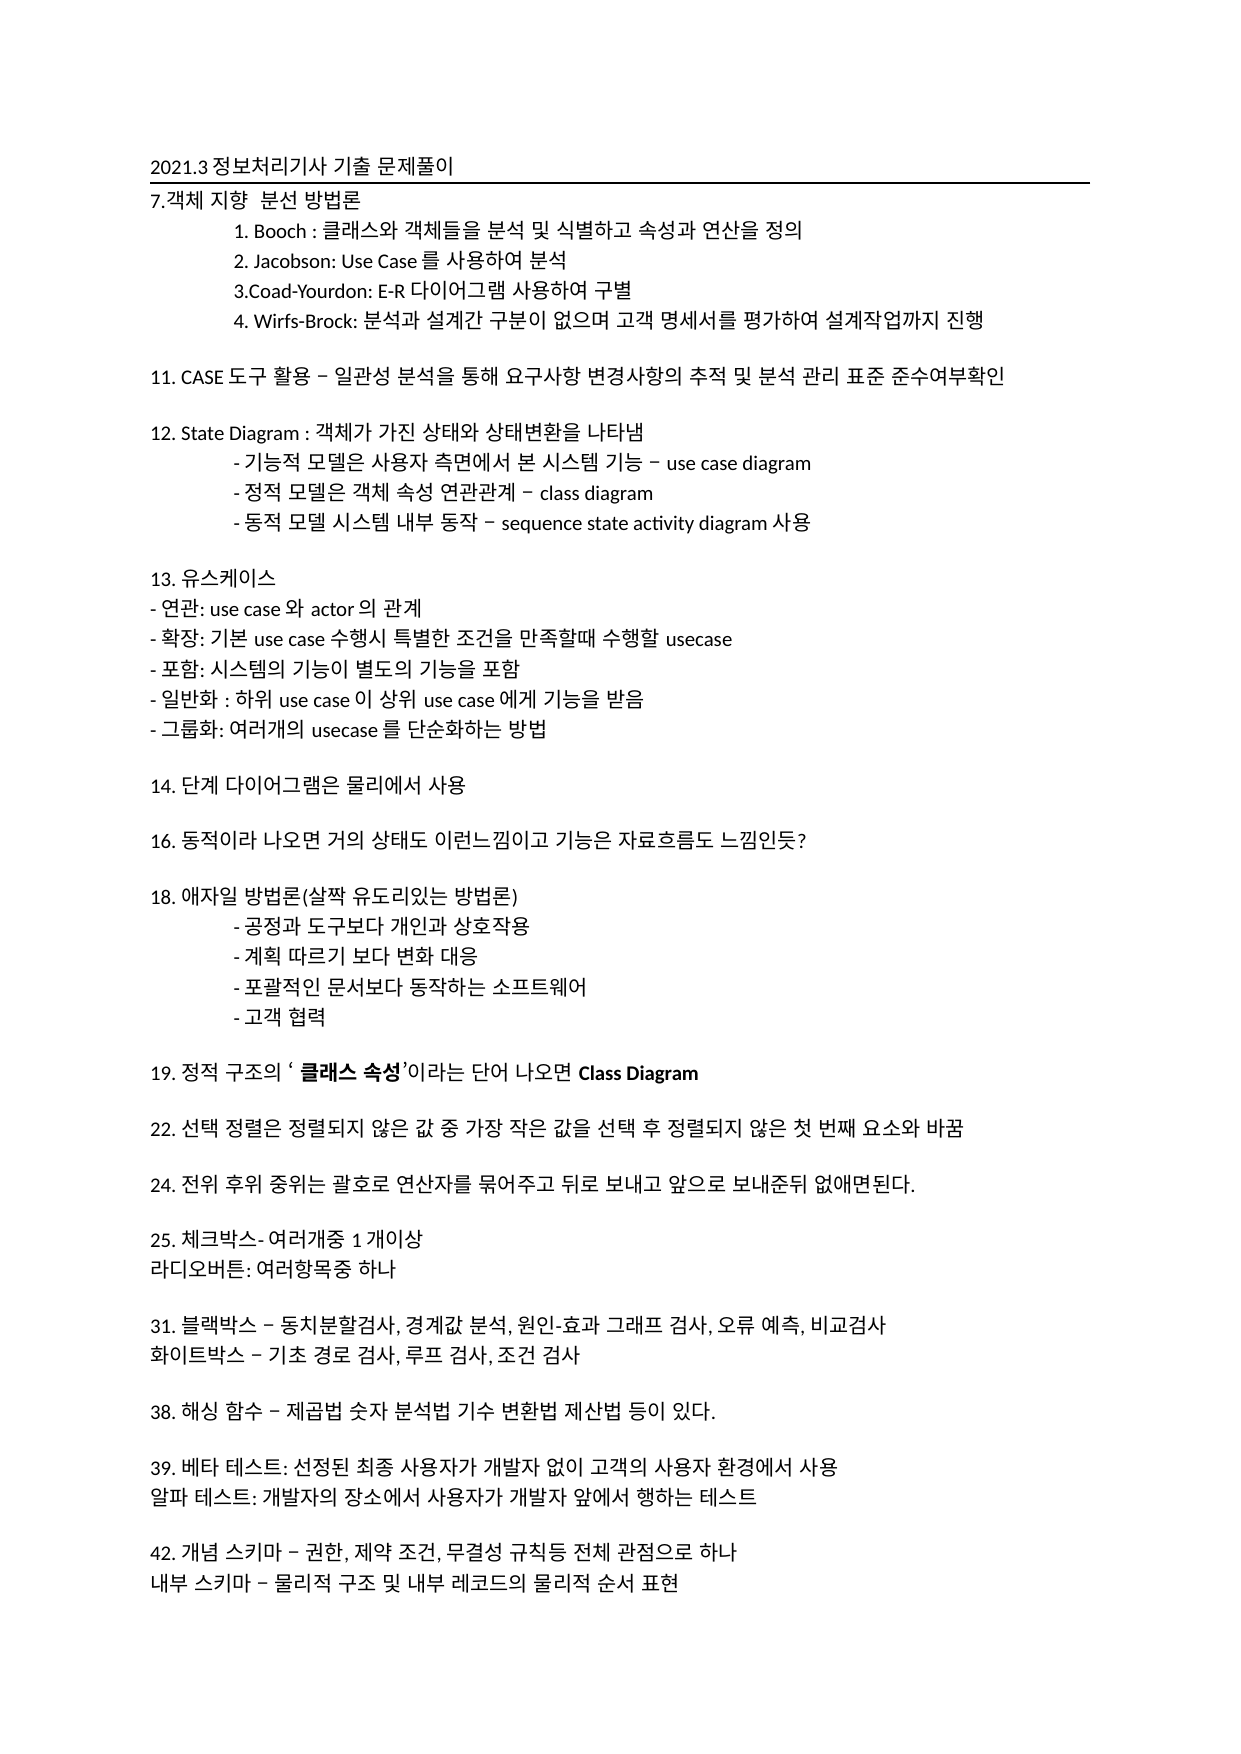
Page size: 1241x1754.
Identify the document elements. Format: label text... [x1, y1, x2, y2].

text - 정적 모델은 객체 속성 연관관계 – class diagram [150, 476, 1090, 507]
text 25. 체크박스- 여러개중 1개이상 [150, 1223, 1090, 1254]
text 화이트박스 – 기초 경로 검사, 루프 검사, 조건 검사 [150, 1339, 1090, 1370]
text 3.Coad-Yourdon: E-R 다이어그램 사용하여 구별 [150, 274, 1090, 305]
text 1. Booch : 클래스와 객체들을 분석 및 식별하고 속성과 연산을 정의 [150, 214, 1090, 244]
text 라디오버튼: 여러항목중 하나 [150, 1254, 1090, 1284]
text 11. CASE 도구 활용 – 일관성 분석을 통해 요구사항 변경사항의 추적 및 분석 관리 표준 준수여부확인 [150, 360, 1090, 391]
text - 확장: 기본 use case 수행시 특별한 조건을 만족할때 수행할 usecase [150, 623, 1090, 653]
text 7.객체 지향 분선 방법론 [150, 184, 1090, 214]
text 12. State Diagram : 객체가 가진 상태와 상태변환을 나타냄 [150, 416, 1090, 446]
text 42. 개념 스키마 – 권한, 제약 조건, 무결성 규칙등 전체 관점으로 하나 [150, 1537, 1090, 1567]
text 38. 해싱 함수 – 제곱법 숫자 분석법 기수 변환법 제산법 등이 있다. [150, 1395, 1090, 1425]
text 2. Jacobson: Use Case를 사용하여 분석 [150, 244, 1090, 274]
text - 포괄적인 문서보다 동작하는 소프트웨어 [150, 971, 1090, 1001]
text - 공정과 도구보다 개인과 상호작용 [150, 910, 1090, 941]
text - 일반화 : 하위 use case이 상위 use case에게 기능을 받음 [150, 683, 1090, 713]
text - 계획 따르기 보다 변화 대응 [150, 941, 1090, 971]
text - 기능적 모델은 사용자 측면에서 본 시스템 기능 – use case diagram [150, 446, 1090, 476]
text 31. 블랙박스 – 동치분할검사, 경계값 분석, 원인-효과 그래프 검사, 오류 예측, 비교검사 [150, 1309, 1090, 1339]
text - 동적 모델 시스템 내부 동작 – sequence state activity diagram 사용 [150, 507, 1090, 537]
text - 그룹화: 여러개의 usecase를 단순화하는 방법 [150, 713, 1090, 743]
text 13. 유스케이스 [150, 562, 1090, 592]
text 19. 정적 구조의 ‘ 클래스 속성’이라는 단어 나오면 Class Diagram [150, 1057, 1090, 1087]
text 24. 전위 후위 중위는 괄호로 연산자를 묶어주고 뒤로 보내고 앞으로 보내준뒤 없애면된다. [150, 1168, 1090, 1198]
text 16. 동적이라 나오면 거의 상태도 이런느낌이고 기능은 자료흐름도 느낌인듯? [150, 824, 1090, 855]
text 39. 베타 테스트: 선정된 최종 사용자가 개발자 없이 고객의 사용자 환경에서 사용 [150, 1451, 1090, 1481]
text - 고객 협력 [150, 1001, 1090, 1031]
text 14. 단계 다이어그램은 물리에서 사용 [150, 769, 1090, 799]
text 2021.3 정보처리기사 기출 문제풀이 [150, 150, 1090, 182]
text 알파 테스트: 개발자의 장소에서 사용자가 개발자 앞에서 행하는 테스트 [150, 1481, 1090, 1511]
text 18. 애자일 방법론(살짝 유도리있는 방법론) [150, 880, 1090, 910]
text 4. Wirfs-Brock: 분석과 설계간 구분이 없으며 고객 명세서를 평가하여 설계작업까지 진행 [150, 305, 1090, 335]
text 내부 스키마 – 물리적 구조 및 내부 레코드의 물리적 순서 표현 [150, 1567, 1090, 1597]
text - 포함: 시스템의 기능이 별도의 기능을 포함 [150, 653, 1090, 683]
text 22. 선택 정렬은 정렬되지 않은 값 중 가장 작은 값을 선택 후 정렬되지 않은 첫 번째 요소와 바꿈 [150, 1112, 1090, 1142]
text - 연관: use case 와 actor의 관계 [150, 592, 1090, 623]
